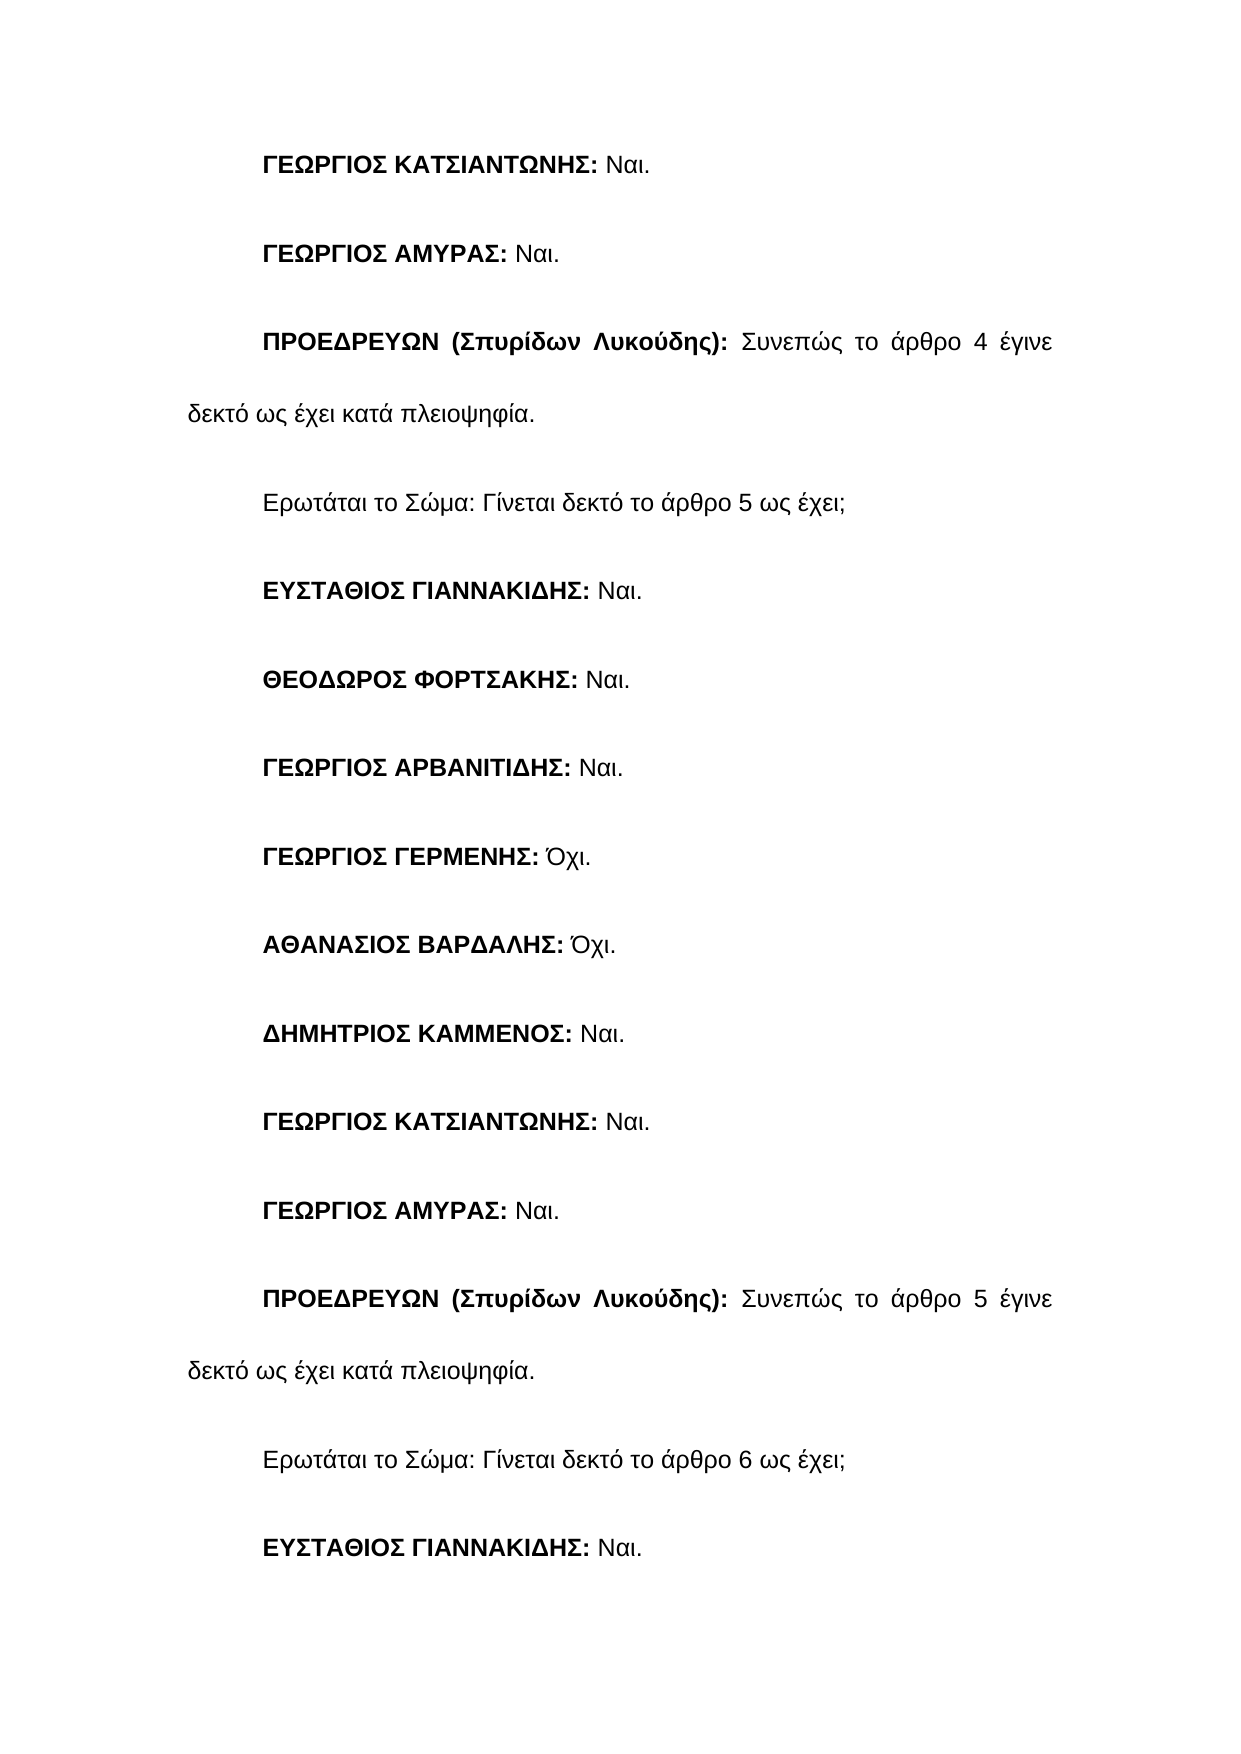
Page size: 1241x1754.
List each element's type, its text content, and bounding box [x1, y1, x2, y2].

text Ερωτάται το Σώμα: Γίνεται δεκτό το άρθρο 5 ως έχει; [187, 487, 1053, 516]
text ΠΡΟΕΔΡΕΥΩΝ (Σπυρίδων Λυκούδης): Συνεπώς το άρθρο 4 έγινε δεκτό ως έχει κατά πλειοψηφία. [187, 327, 1053, 428]
text ΓΕΩΡΓΙΟΣ ΑΜΥΡΑΣ: Ναι. [187, 238, 1053, 267]
text ΔΗΜΗΤΡΙΟΣ ΚΑΜΜΕΝΟΣ: Ναι. [187, 1019, 1053, 1047]
text Ερωτάται το Σώμα: Γίνεται δεκτό το άρθρο 6 ως έχει; [187, 1445, 1053, 1473]
text ΑΘΑΝΑΣΙΟΣ ΒΑΡΔΑΛΗΣ: Όχι. [187, 930, 1053, 959]
text ΠΡΟΕΔΡΕΥΩΝ (Σπυρίδων Λυκούδης): Συνεπώς το άρθρο 5 έγινε δεκτό ως έχει κατά πλειοψηφία. [187, 1284, 1053, 1385]
text ΓΕΩΡΓΙΟΣ ΚΑΤΣΙΑΝΤΩΝΗΣ: Ναι. [187, 150, 1053, 179]
text ΓΕΩΡΓΙΟΣ ΑΜΥΡΑΣ: Ναι. [187, 1196, 1053, 1224]
text ΕΥΣΤΑΘΙΟΣ ΓΙΑΝΝΑΚΙΔΗΣ: Ναι. [187, 576, 1053, 605]
text ΘΕΟΔΩΡΟΣ ΦΟΡΤΣΑΚΗΣ: Ναι. [187, 664, 1053, 693]
text ΓΕΩΡΓΙΟΣ ΑΡΒΑΝΙΤΙΔΗΣ: Ναι. [187, 753, 1053, 782]
text ΕΥΣΤΑΘΙΟΣ ΓΙΑΝΝΑΚΙΔΗΣ: Ναι. [187, 1533, 1053, 1562]
text ΓΕΩΡΓΙΟΣ ΓΕΡΜΕΝΗΣ: Όχι. [187, 842, 1053, 870]
text ΓΕΩΡΓΙΟΣ ΚΑΤΣΙΑΝΤΩΝΗΣ: Ναι. [187, 1107, 1053, 1136]
